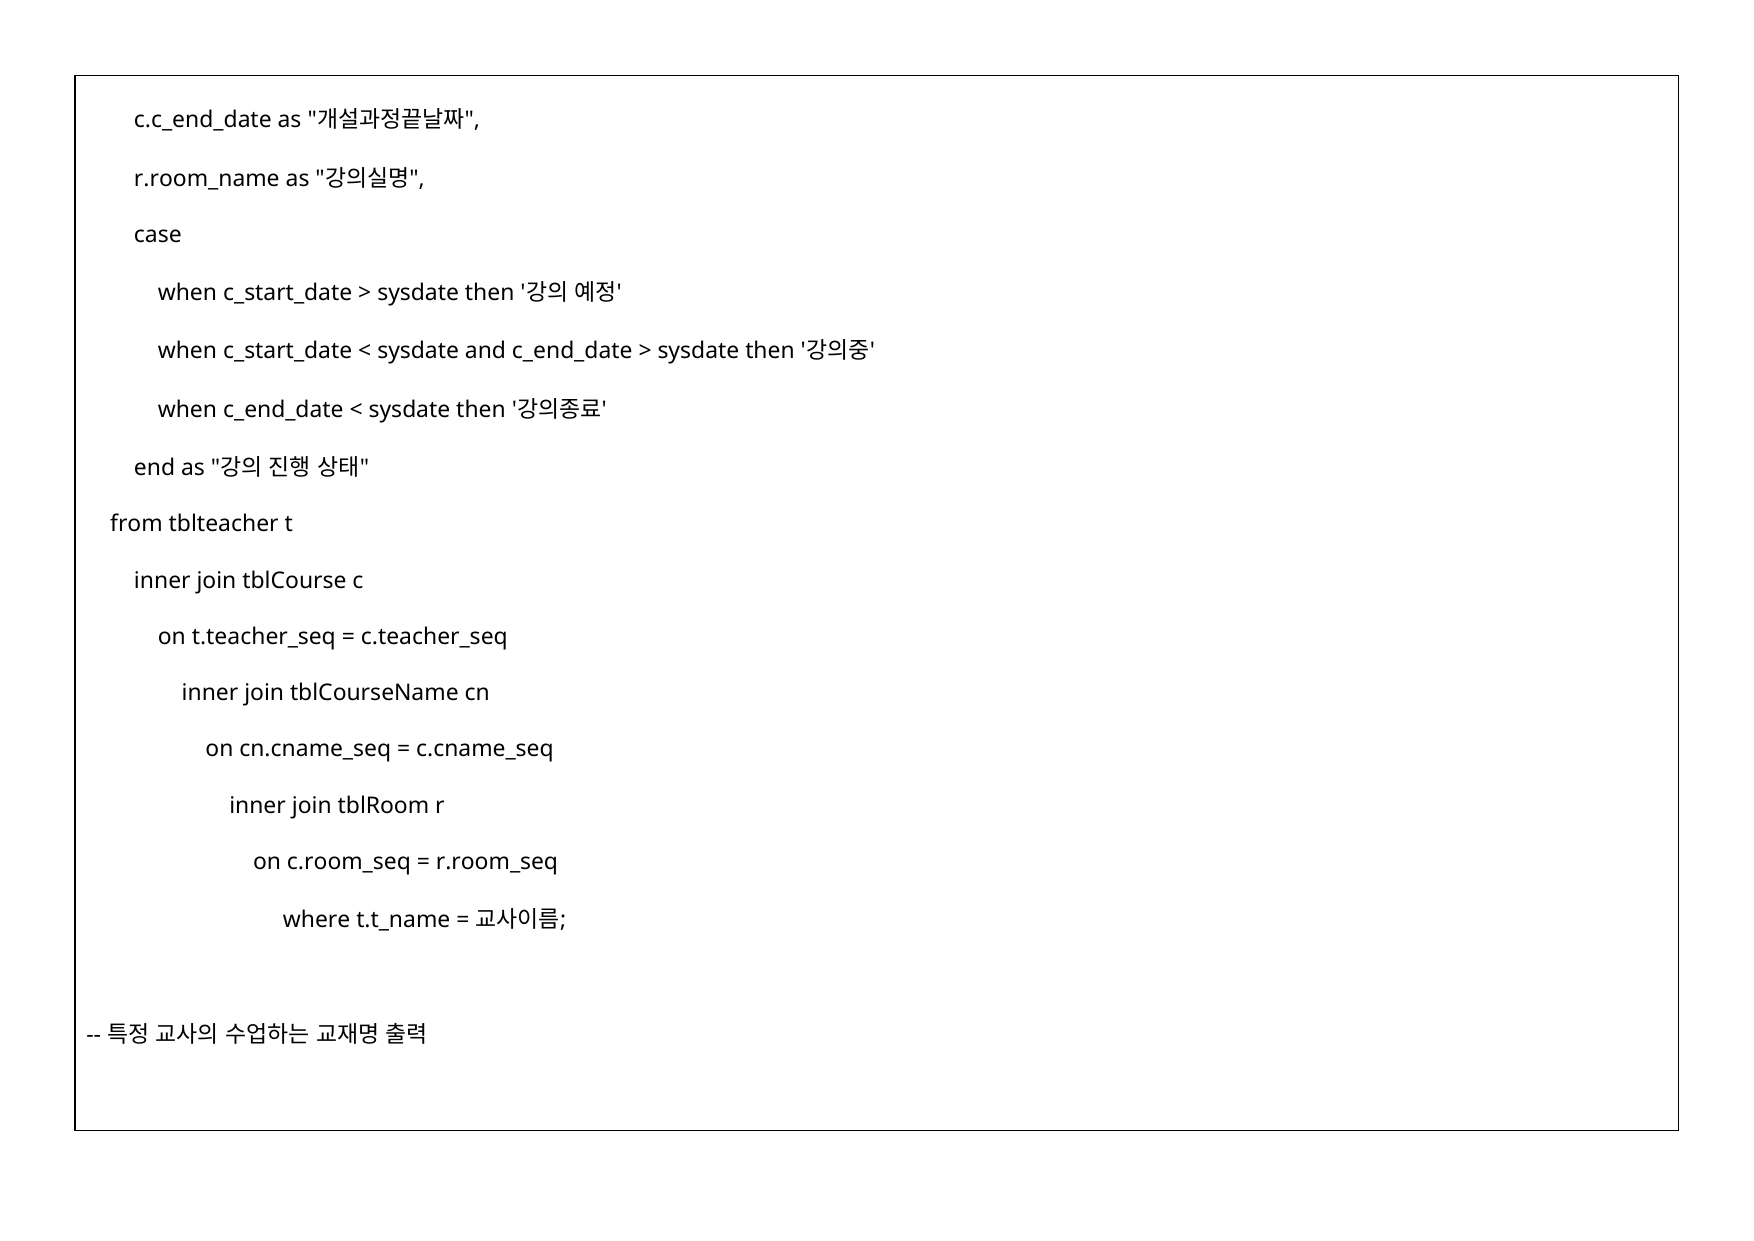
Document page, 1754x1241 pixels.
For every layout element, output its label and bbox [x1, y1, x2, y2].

table_cell [76, 76, 1678, 1130]
